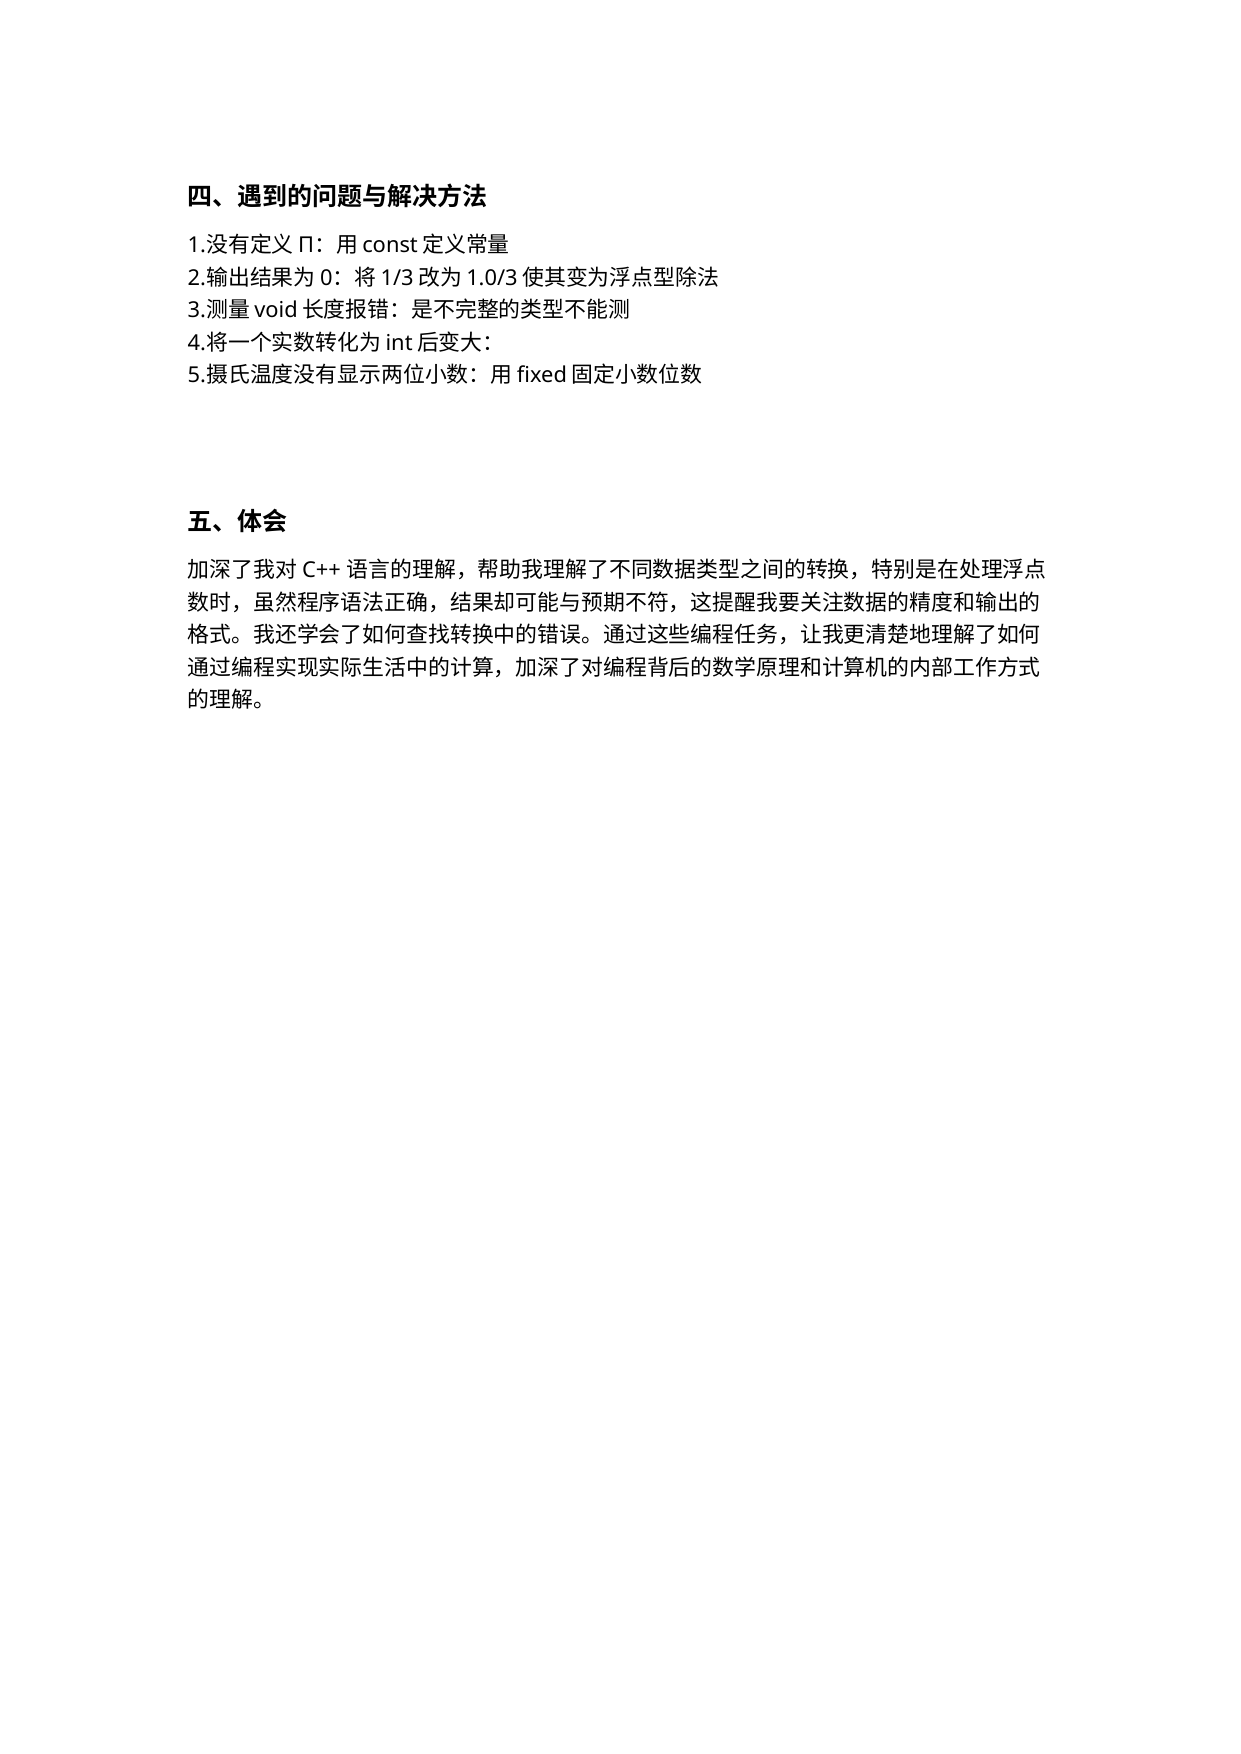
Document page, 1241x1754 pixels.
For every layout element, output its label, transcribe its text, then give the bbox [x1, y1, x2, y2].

text 5.摄氏温度没有显示两位小数：用fixed固定小数位数 [187, 357, 1053, 389]
text 2.输出结果为0：将1/3改为1.0/3使其变为浮点型除法 [187, 259, 1053, 292]
text 四、遇到的问题与解决方法 [187, 162, 1053, 227]
text 加深了我对 C++ 语言的理解，帮助我理解了不同数据类型之间的转换，特别是在处理浮点数时，虽然程序语法正确，结果却可能与预期不符，这提醒我要关注数据的精度和输出的格式。我还学会了如何查找转换中的错误。通过这些编程任务，让我更清楚地理解了如何通过编程实现实际生活中的计算，加深了对编程背后的数学原理和计算机的内部工作方式的理解。 [187, 552, 1053, 714]
text 4.将一个实数转化为int后变大： [187, 324, 1053, 357]
text 1.没有定义Π：用const定义常量 [187, 227, 1053, 259]
text 五、体会 [187, 487, 1053, 552]
text 3.测量void长度报错：是不完整的类型不能测 [187, 292, 1053, 324]
